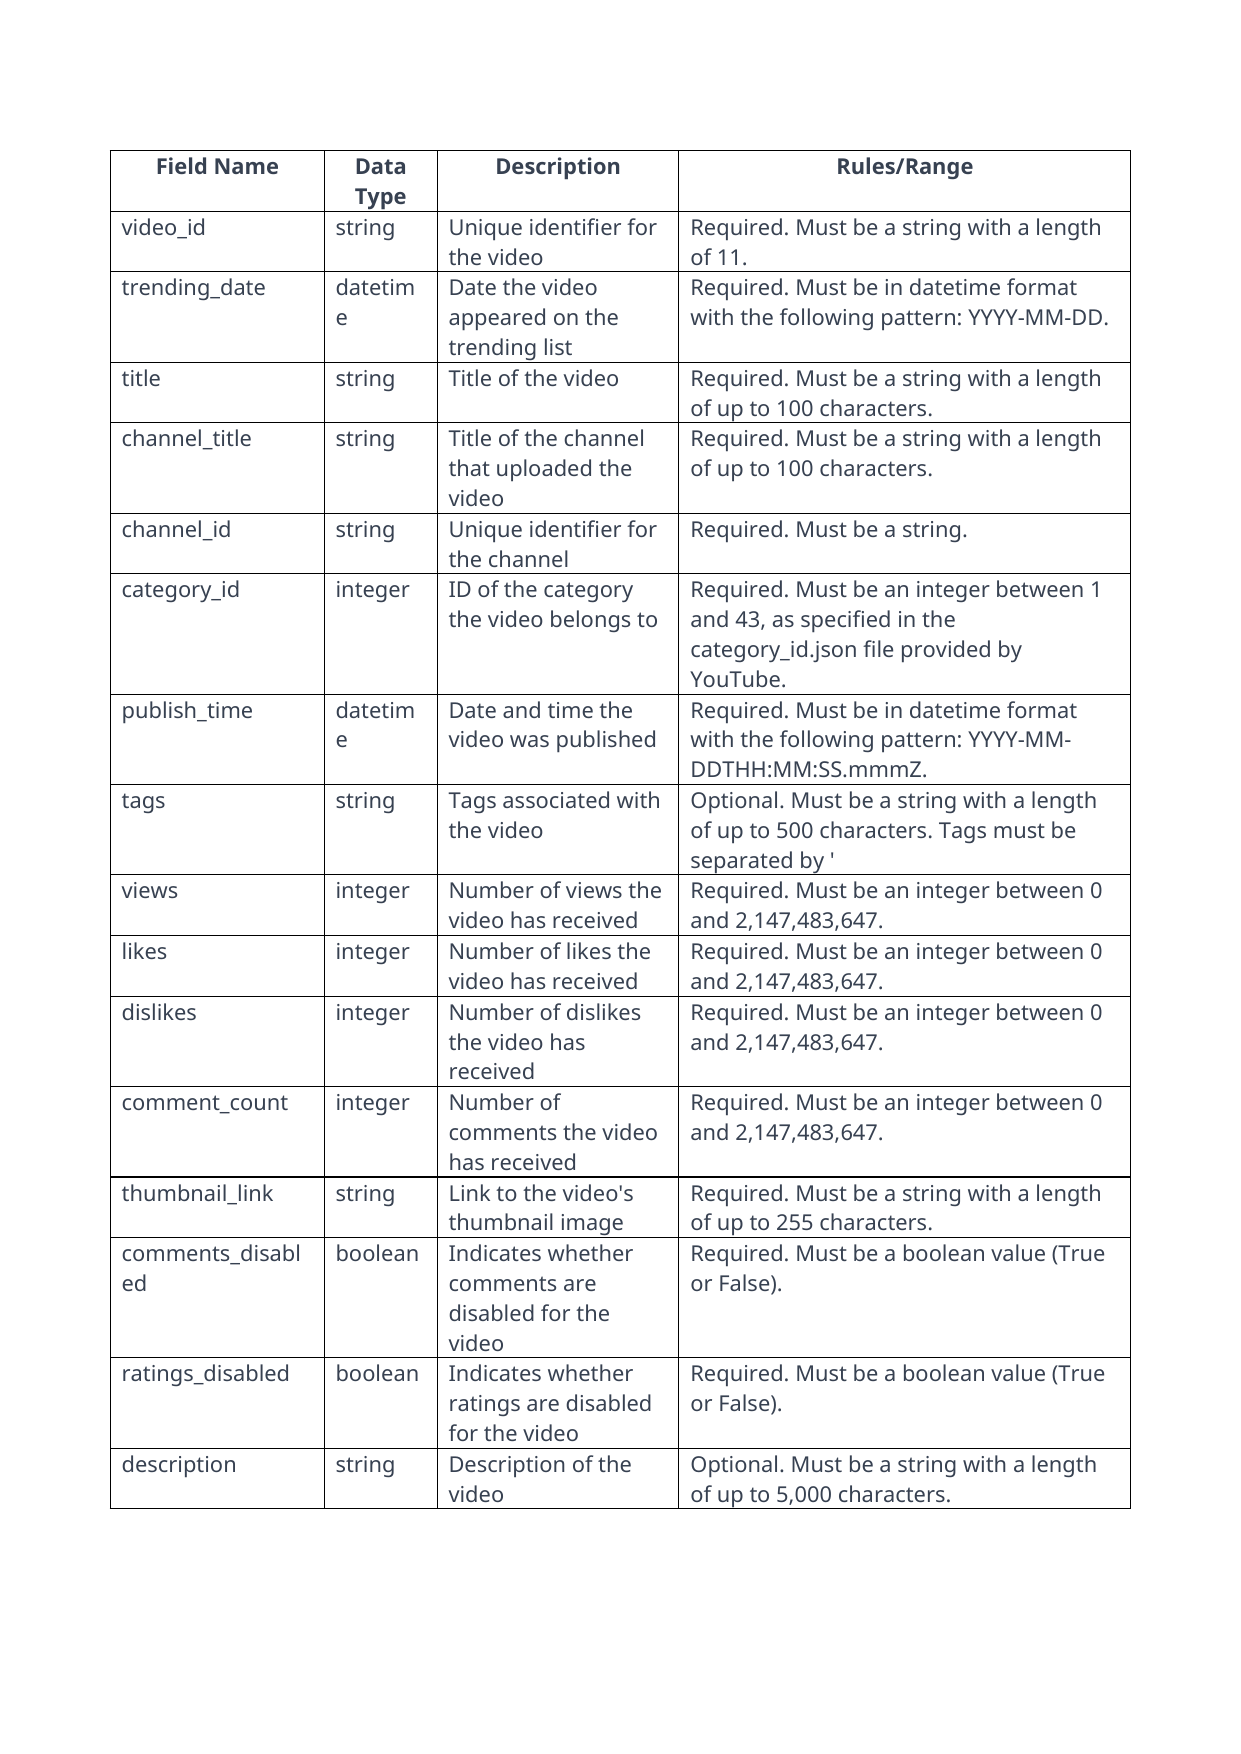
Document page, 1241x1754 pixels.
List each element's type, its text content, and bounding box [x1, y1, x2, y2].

table_cell channel_title [111, 423, 324, 513]
table_cell thumbnail_link [111, 1178, 324, 1237]
table_cell string [325, 1178, 437, 1237]
table_cell Required. Must be a string with a length of up to 255 characters. [679, 1178, 1130, 1237]
table_cell ID of the category the video belongs to [438, 574, 678, 693]
table_cell Required. Must be a string with a length of 11. [679, 212, 1130, 271]
table_cell string [325, 212, 437, 271]
table_cell Required. Must be a string. [679, 514, 1130, 573]
table_cell datetime [325, 695, 437, 784]
table_cell Optional. Must be a string with a length of up to 500 characters. Tags must be separated by ' [679, 785, 1130, 874]
table_cell dislikes [111, 997, 324, 1086]
table_cell boolean [325, 1358, 437, 1448]
table_cell Required. Must be a boolean value (True or False). [679, 1238, 1130, 1357]
table_cell ratings_disabled [111, 1358, 324, 1448]
table_cell integer [325, 875, 437, 935]
table_cell Date and time the video was published [438, 695, 678, 784]
table_cell comment_count [111, 1087, 324, 1176]
table_header Field Name [111, 151, 324, 211]
table_cell Number of views the video has received [438, 875, 678, 935]
table_cell boolean [325, 1238, 437, 1357]
table_header Data Type [325, 151, 437, 211]
table_cell Link to the video's thumbnail image [438, 1178, 678, 1237]
table_cell Required. Must be an integer between 0 and 2,147,483,647. [679, 875, 1130, 935]
table_cell publish_time [111, 695, 324, 784]
table_cell string [325, 1449, 437, 1508]
table_cell tags [111, 785, 324, 874]
table_cell Required. Must be an integer between 0 and 2,147,483,647. [679, 1087, 1130, 1176]
table_header Rules/Range [679, 151, 1130, 211]
table_cell views [111, 875, 324, 935]
table_cell Unique identifier for the channel [438, 514, 678, 573]
table_cell Required. Must be in datetime format with the following pattern: YYYY-MM-DDTHH:MM:SS.mmmZ. [679, 695, 1130, 784]
table_cell Title of the channel that uploaded the video [438, 423, 678, 513]
table_header Description [438, 151, 678, 211]
table_cell string [325, 363, 437, 422]
table_cell Optional. Must be a string with a length of up to 5,000 characters. [679, 1449, 1130, 1508]
table_cell Required. Must be a boolean value (True or False). [679, 1358, 1130, 1448]
table_cell integer [325, 1087, 437, 1176]
table_cell Description of the video [438, 1449, 678, 1508]
table_cell category_id [111, 574, 324, 693]
table_cell integer [325, 574, 437, 693]
table_cell Required. Must be an integer between 0 and 2,147,483,647. [679, 936, 1130, 996]
table_cell Title of the video [438, 363, 678, 422]
table_cell Tags associated with the video [438, 785, 678, 874]
table_cell description [111, 1449, 324, 1508]
table_cell Required. Must be in datetime format with the following pattern: YYYY-MM-DD. [679, 272, 1130, 362]
table_cell Indicates whether comments are disabled for the video [438, 1238, 678, 1357]
table_cell channel_id [111, 514, 324, 573]
table_cell video_id [111, 212, 324, 271]
table_cell string [325, 423, 437, 513]
table_cell integer [325, 936, 437, 996]
table_cell likes [111, 936, 324, 996]
table_cell Number of comments the video has received [438, 1087, 678, 1176]
table_cell Number of dislikes the video has received [438, 997, 678, 1086]
table_cell Required. Must be a string with a length of up to 100 characters. [679, 363, 1130, 422]
table_cell Indicates whether ratings are disabled for the video [438, 1358, 678, 1448]
table_cell string [325, 785, 437, 874]
table_cell Required. Must be an integer between 1 and 43, as specified in the category_id.json file provided by YouTube. [679, 574, 1130, 693]
table_cell Unique identifier for the video [438, 212, 678, 271]
table_cell string [325, 514, 437, 573]
table_cell title [111, 363, 324, 422]
table_cell Required. Must be a string with a length of up to 100 characters. [679, 423, 1130, 513]
table_cell integer [325, 997, 437, 1086]
table_cell Required. Must be an integer between 0 and 2,147,483,647. [679, 997, 1130, 1086]
table_cell trending_date [111, 272, 324, 362]
table_cell comments_disabled [111, 1238, 324, 1357]
table_cell Date the video appeared on the trending list [438, 272, 678, 362]
table_cell Number of likes the video has received [438, 936, 678, 996]
table_cell datetime [325, 272, 437, 362]
